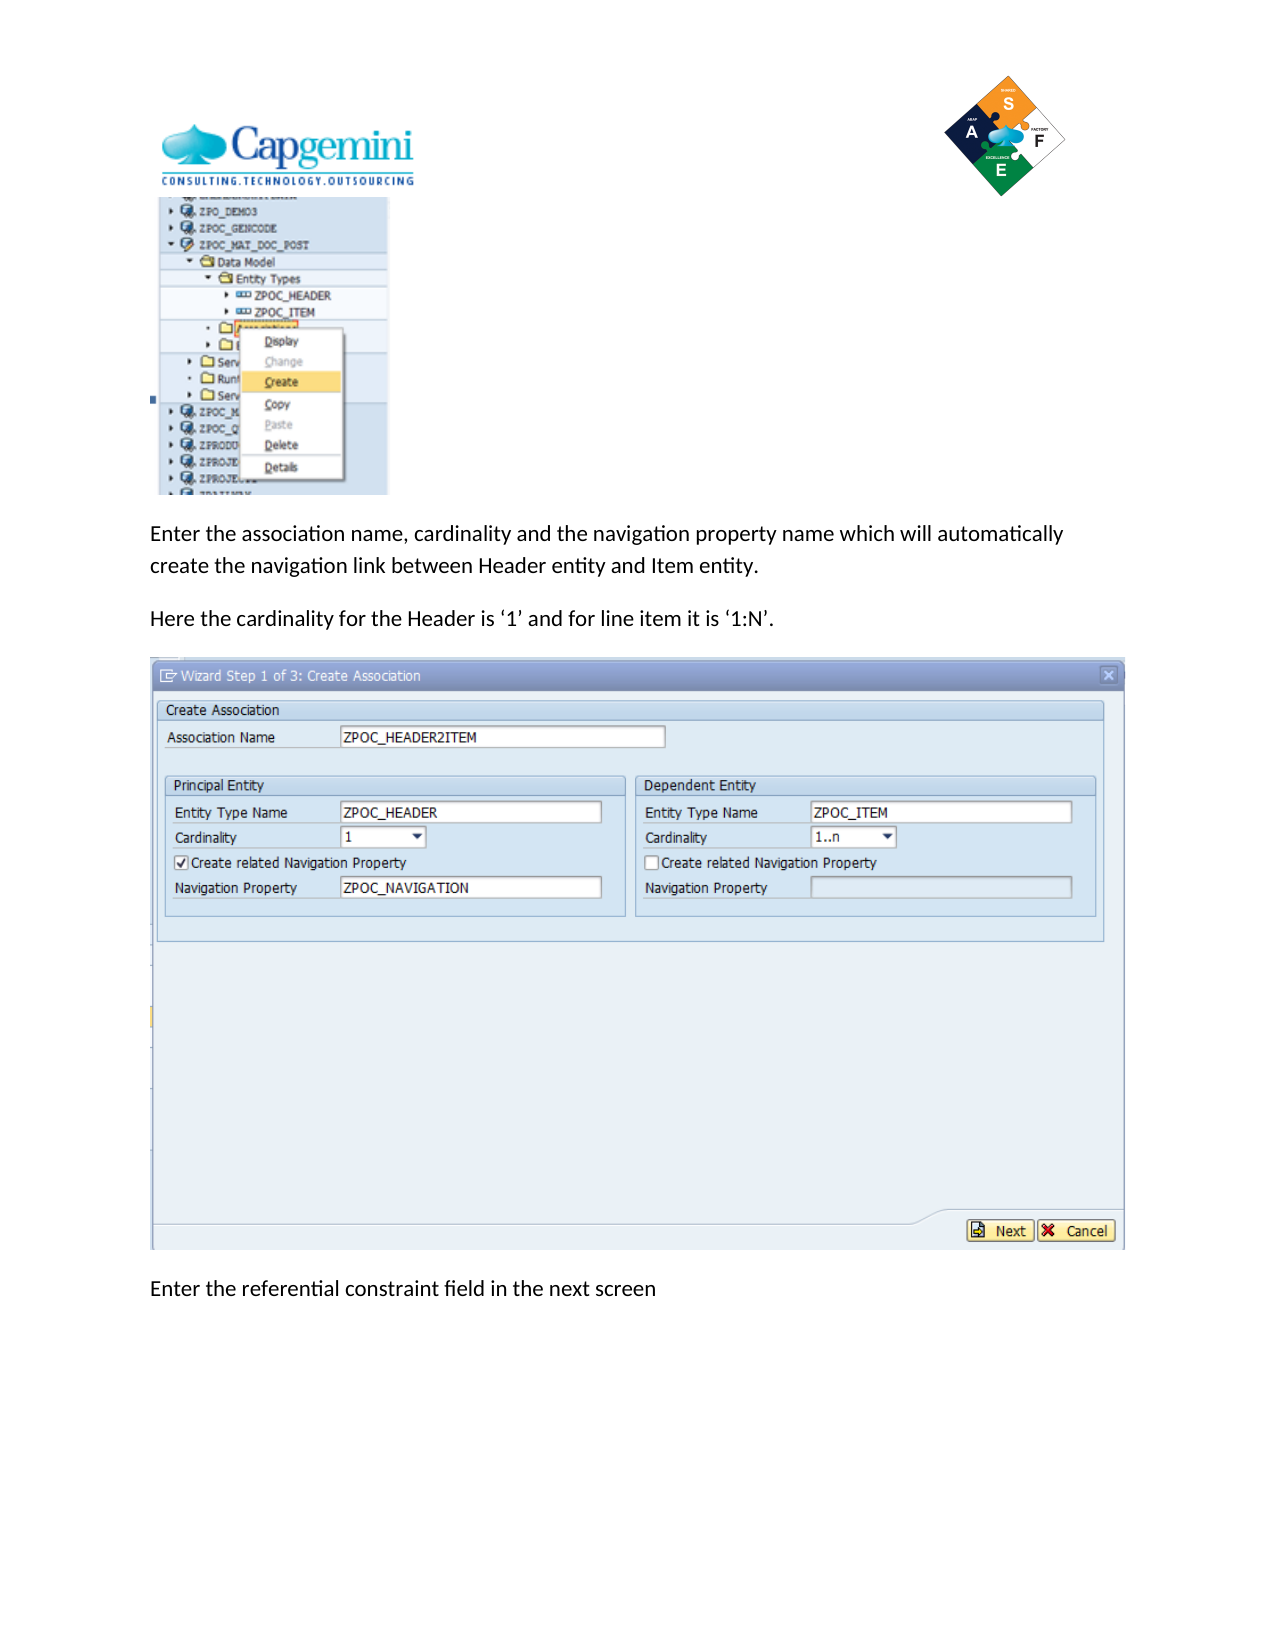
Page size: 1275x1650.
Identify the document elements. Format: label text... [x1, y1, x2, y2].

text Enter the association name, cardinality and the navigation property name which will automatically create the navigation link between Header entity and Item entity. [150, 519, 1125, 579]
picture [150, 657, 1125, 1250]
text Here the cardinality for the Header is ‘1’ and for line item it is ‘1:N’. [150, 604, 1125, 633]
picture [942, 75, 1067, 198]
picture [150, 112, 425, 495]
text Enter the referential constraint field in the next screen [150, 1274, 1125, 1302]
